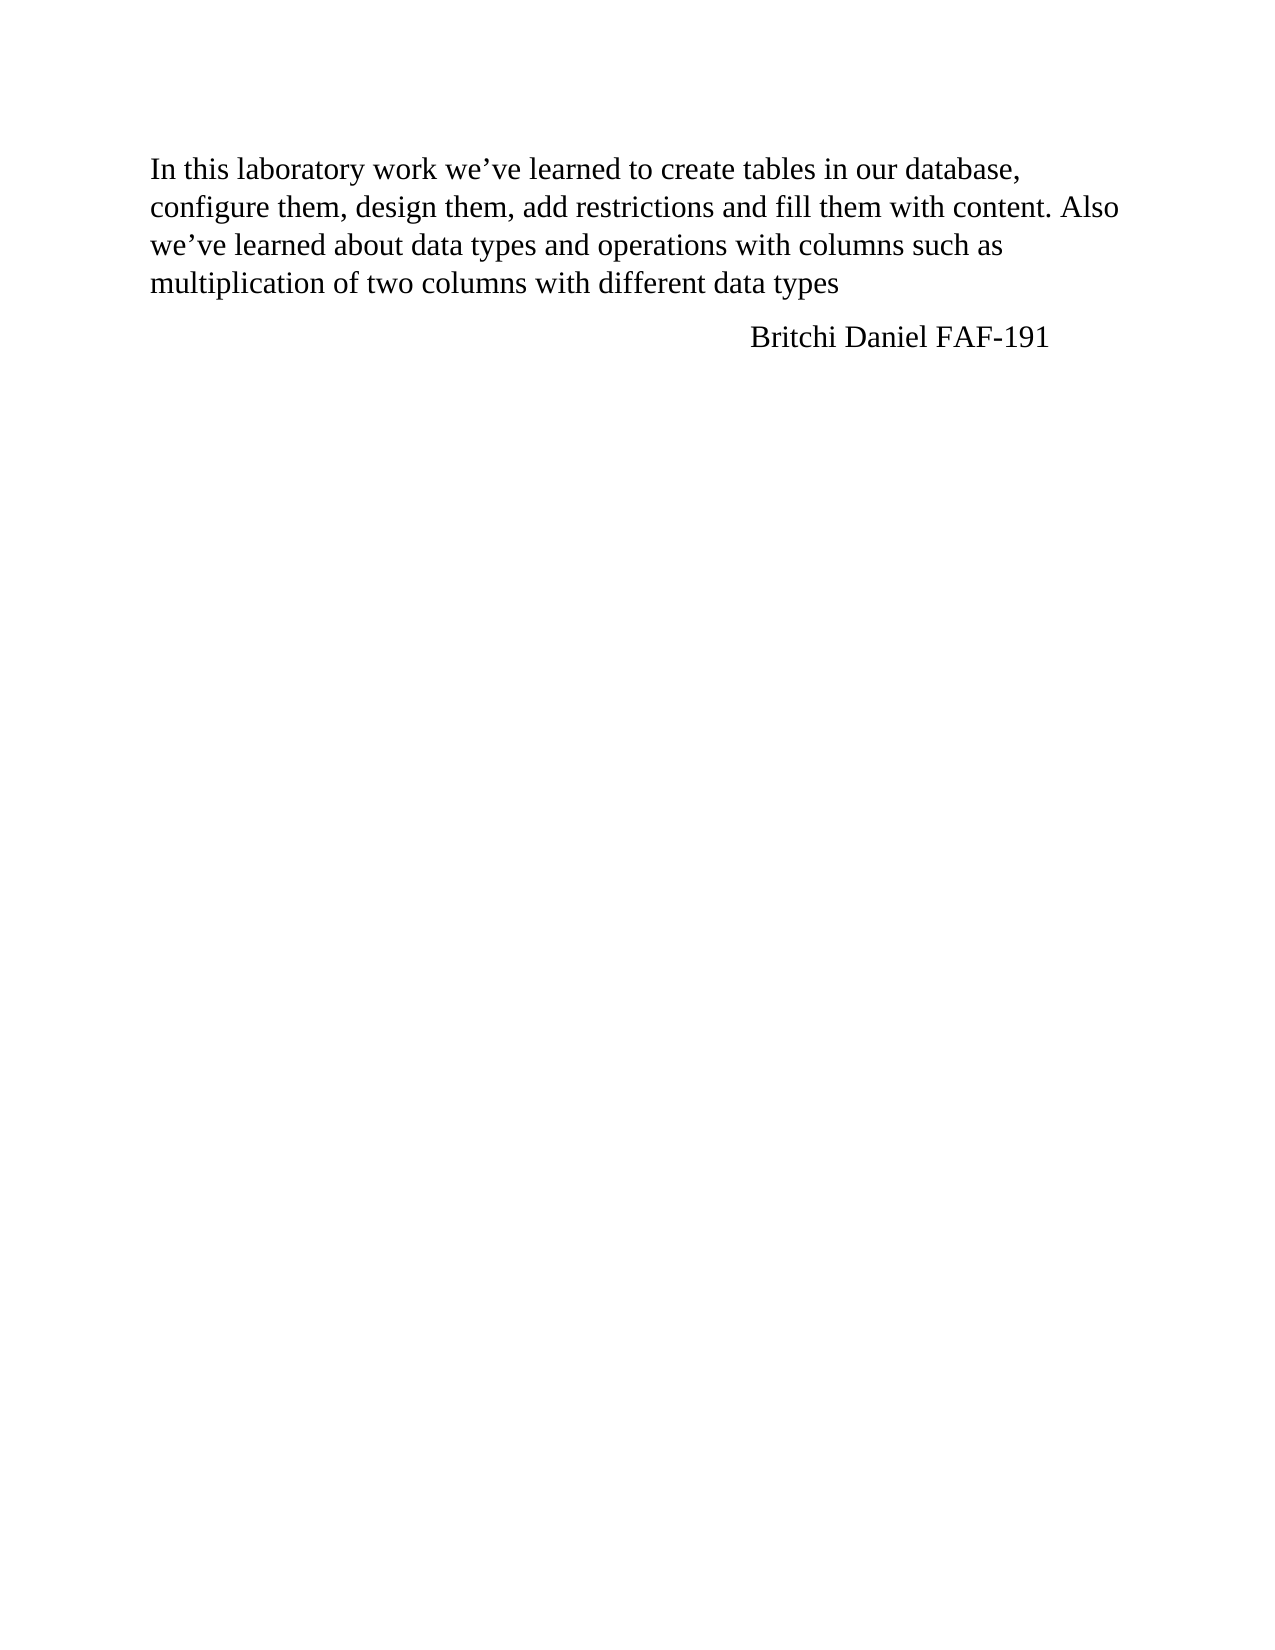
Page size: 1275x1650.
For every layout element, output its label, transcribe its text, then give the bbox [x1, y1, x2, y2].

text Britchi Daniel FAF-191 [750, 319, 1125, 355]
text In this laboratory work we’ve learned to create tables in our database, configure them, design them, add restrictions and fill them with content. Also we’ve learned about data types and operations with columns such as multiplication of two columns with different data types [150, 150, 1125, 300]
